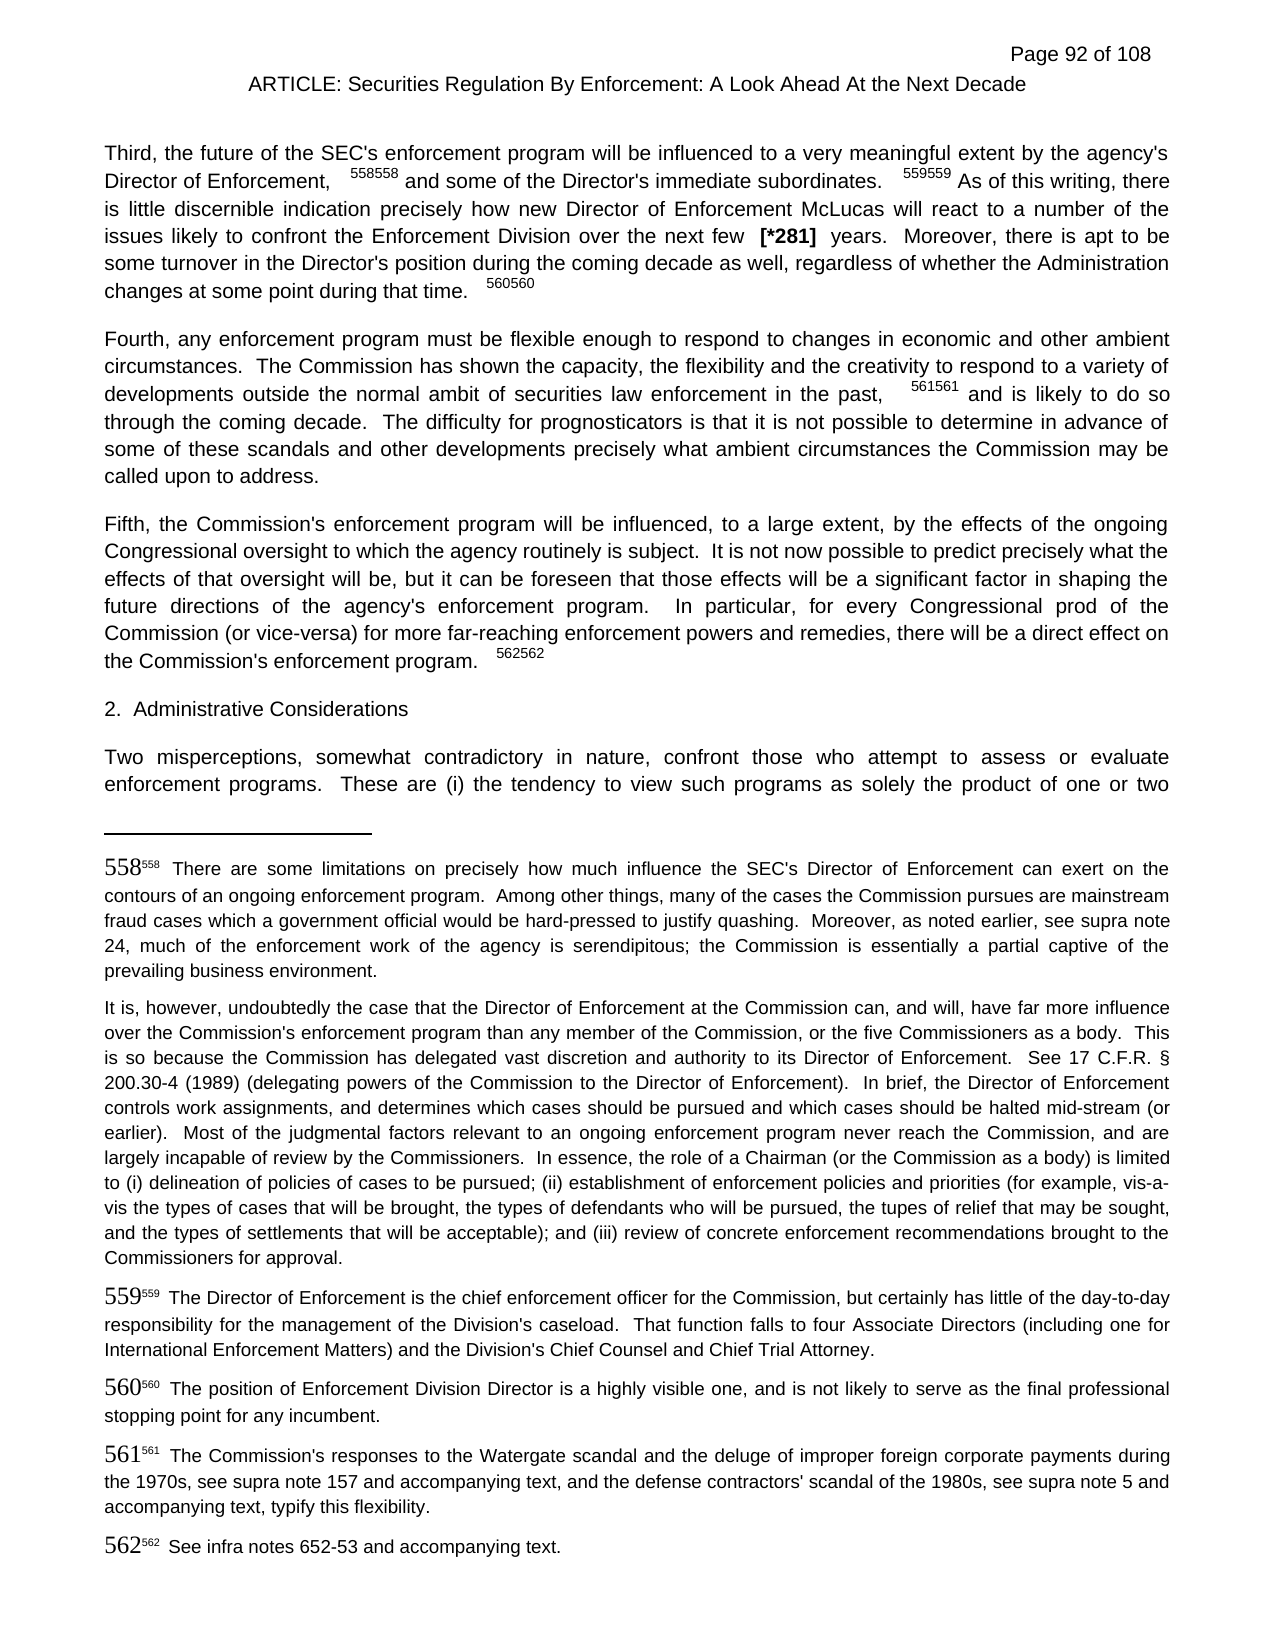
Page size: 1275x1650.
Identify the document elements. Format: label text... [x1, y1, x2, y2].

text Two misperceptions, somewhat contradictory in nature, confront those who attempt to assess or evaluate enforcement programs. These are (i) the tendency to view such programs as solely the product of one or two individuals; and (ii) the inability to view such programs as more than the product of a monolithic entity devoid of human qualities and frailties. It is important to avoid both misperceptions. [104, 742, 1171, 796]
text Fourth, any enforcement program must be flexible enough to respond to changes in economic and other ambient circumstances. The Commission has shown the capacity, the flexibility and the creativity to respond to a variety of developments outside the normal ambit of securities law enforcement in the past, 561 and is likely to do so through the coming decade. The difficulty for prognosticators is that it is not possible to determine in advance of some of these scandals and other developments precisely what ambient circumstances the Commission may be called upon to address. [104, 324, 1171, 488]
text 2. Administrative Considerations [104, 694, 1171, 721]
text Fifth, the Commission's enforcement program will be influenced, to a large extent, by the effects of the ongoing Congressional oversight to which the agency routinely is subject. It is not now possible to predict precisely what the effects of that oversight will be, but it can be foreseen that those effects will be a significant factor in shaping the future directions of the agency's enforcement program. In particular, for every Congressional prod of the Commission (or vice-versa) for more far-reaching enforcement powers and remedies, there will be a direct effect on the Commission's enforcement program. 562 [104, 509, 1171, 673]
text Third, the future of the SEC's enforcement program will be influenced to a very meaningful extent by the agency's Director of Enforcement, 558 and some of the Director's immediate subordinates. 559 As of this writing, there is little discernible indication precisely how new Director of Enforcement McLucas will react to a number of the issues likely to confront the Enforcement Division over the next few [*281] years. Moreover, there is apt to be some turnover in the Director's position during the coming decade as well, regardless of whether the Administration changes at some point during that time. 560 [104, 137, 1171, 303]
